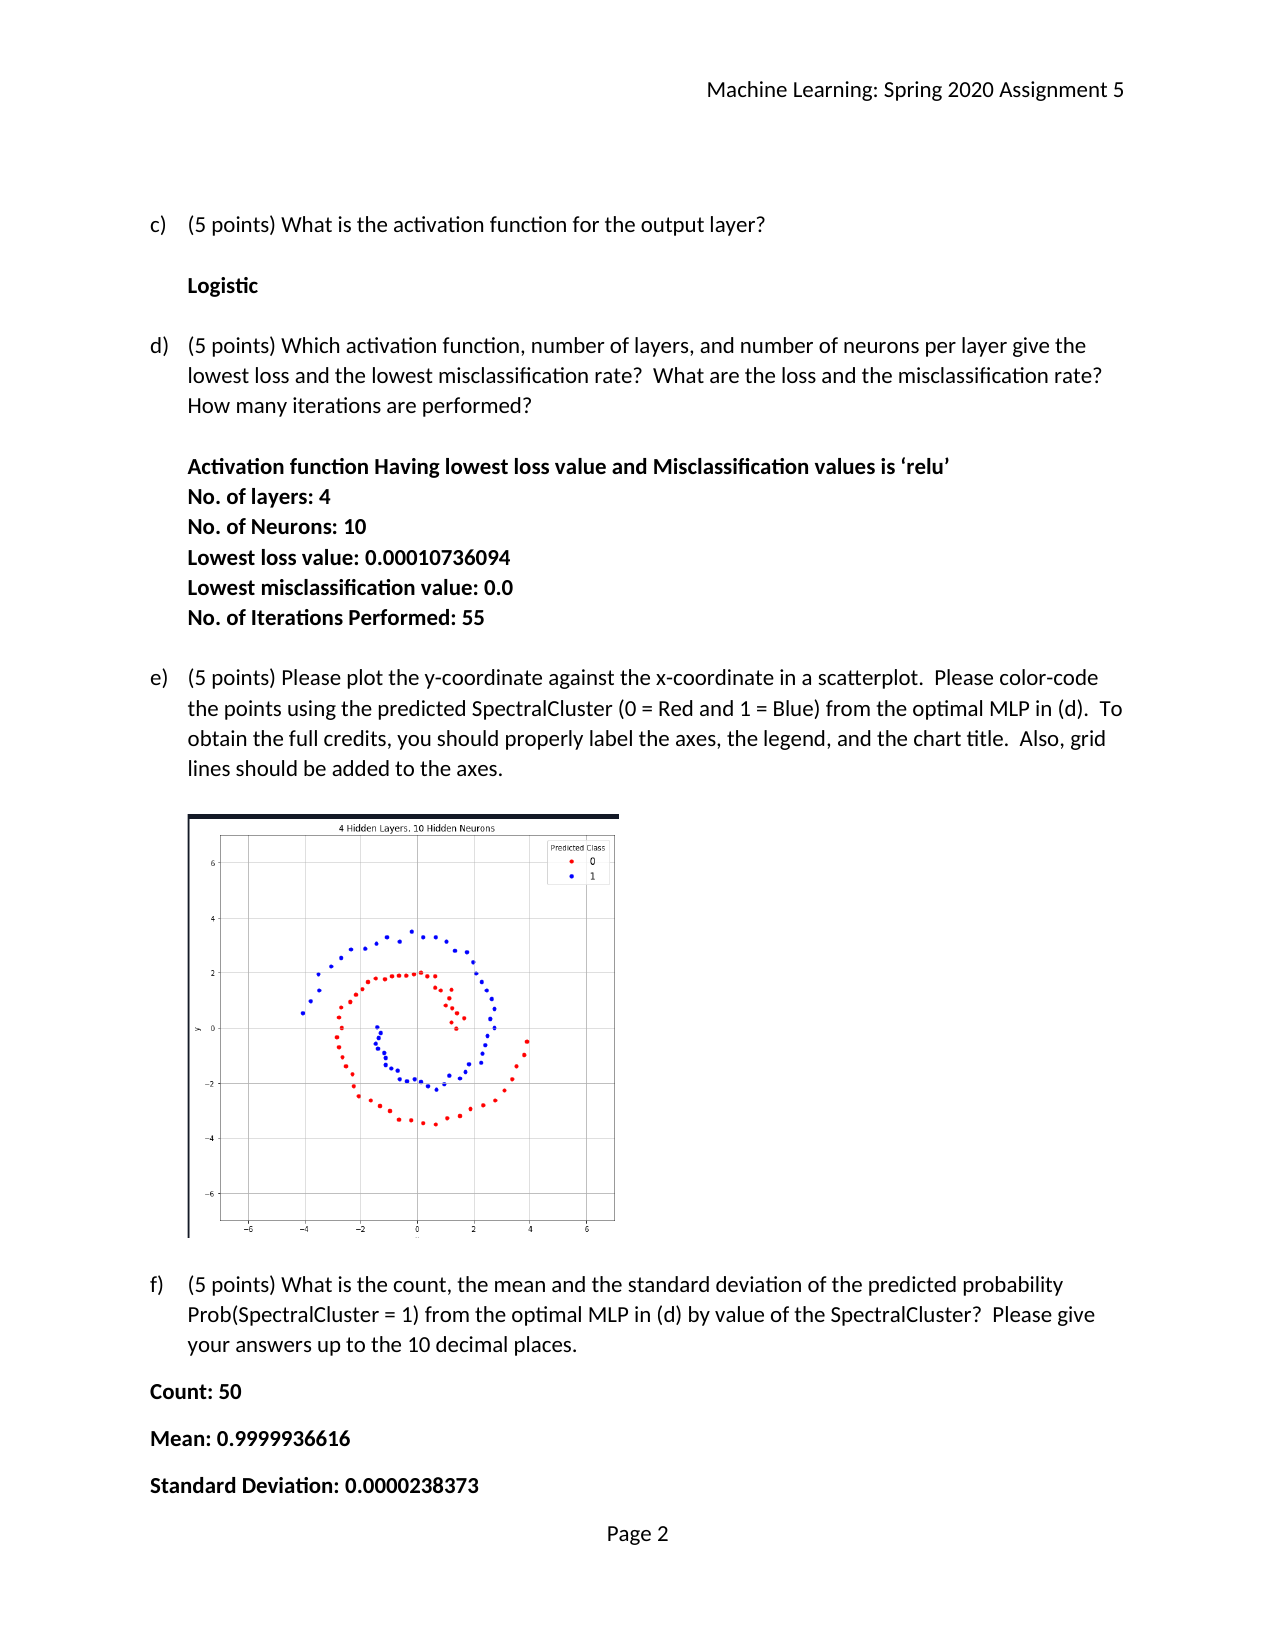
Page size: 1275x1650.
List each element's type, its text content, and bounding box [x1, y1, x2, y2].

text Count: 50 [150, 1377, 1125, 1405]
picture [187, 814, 619, 1238]
list (5 points) What is the count, the mean and the standard deviation of the predicted probability Prob(SpectralCluster = 1) from the optimal MLP in (d) by value of the SpectralCluster? Please give your answers up to the 10 decimal places. [150, 1270, 1125, 1358]
list (5 points) Please plot the y-coordinate against the x-coordinate in a scatterplot. Please color-code the points using the predicted SpectralCluster (0 = Red and 1 = Blue) from the optimal MLP in (d). To obtain the full credits, you should properly label the axes, the legend, and the chart title. Also, grid lines should be added to the axes. [150, 663, 1125, 782]
list Logistic [187, 271, 1125, 299]
list No. of Iterations Performed: 55 [187, 603, 1125, 631]
list Activation function Having lowest loss value and Misclassification values is ‘relu’ [187, 452, 1125, 480]
text Standard Deviation: ﻿0.0000238373 [150, 1471, 1125, 1499]
list Lowest misclassification value: 0.0 [187, 573, 1125, 601]
text Mean: ﻿0.9999936616 [150, 1424, 1125, 1452]
list (5 points) Which activation function, number of layers, and number of neurons per layer give the lowest loss and the lowest misclassification rate? What are the loss and the misclassification rate? How many iterations are performed? [150, 331, 1125, 420]
list No. of layers: 4 [187, 482, 1125, 510]
list No. of Neurons: 10 [187, 512, 1125, 541]
list (5 points) What is the activation function for the output layer? [150, 210, 1125, 238]
list Lowest loss value: ﻿0.00010736094 [187, 543, 1125, 571]
